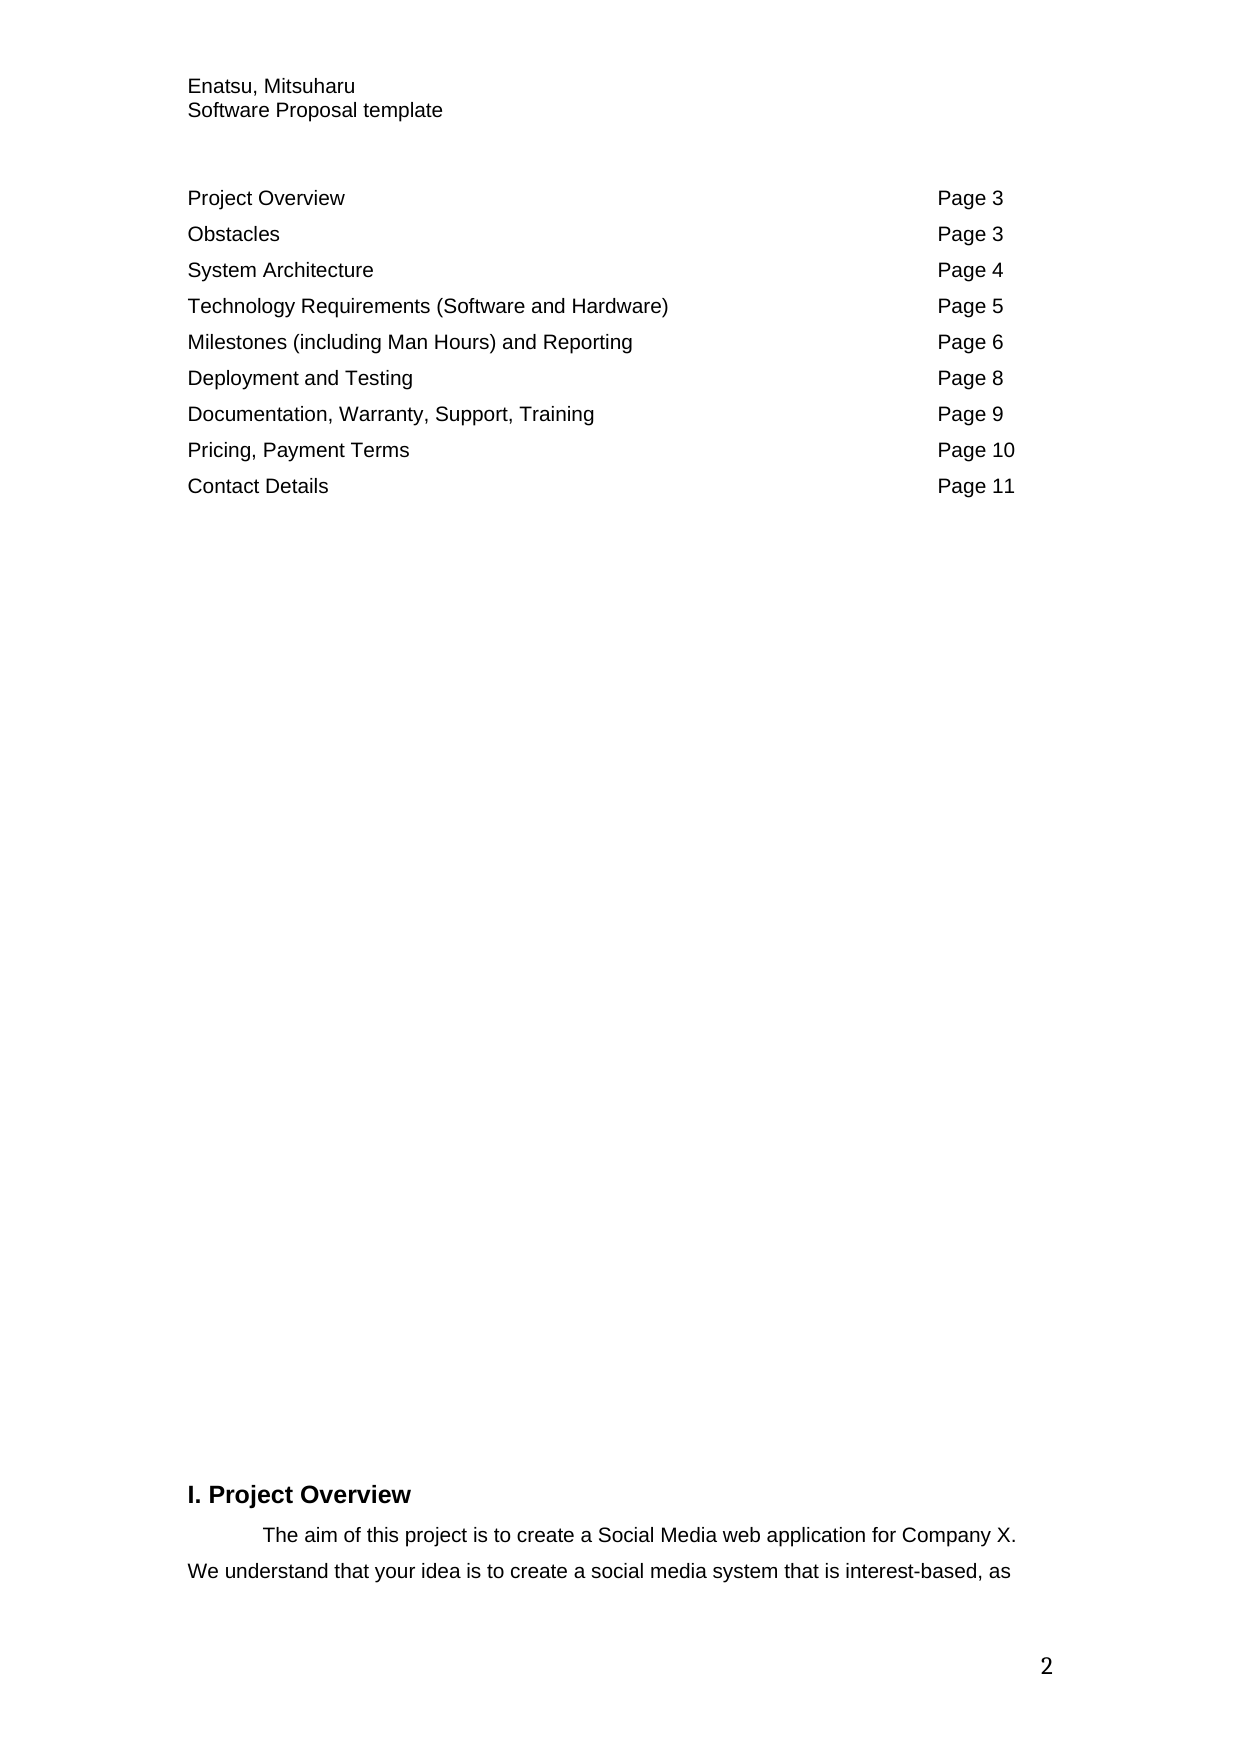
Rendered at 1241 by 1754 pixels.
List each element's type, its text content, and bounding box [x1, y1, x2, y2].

text Project Overview Page 3 [187, 186, 1053, 210]
text Technology Requirements (Software and Hardware) Page 5 [187, 294, 1053, 318]
text Milestones (including Man Hours) and Reporting Page 6 [187, 330, 1053, 354]
text Documentation, Warranty, Support, Training Page 9 [187, 402, 1053, 426]
text Obstacles Page 3 [187, 222, 1053, 246]
text I. Project Overview [187, 1480, 1053, 1508]
text Deployment and Testing Page 8 [187, 366, 1053, 389]
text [187, 1523, 1053, 1583]
text Pricing, Payment Terms Page 10 [187, 437, 1053, 461]
text Contact Details Page 11 [187, 473, 1053, 497]
text System Architecture Page 4 [187, 258, 1053, 282]
